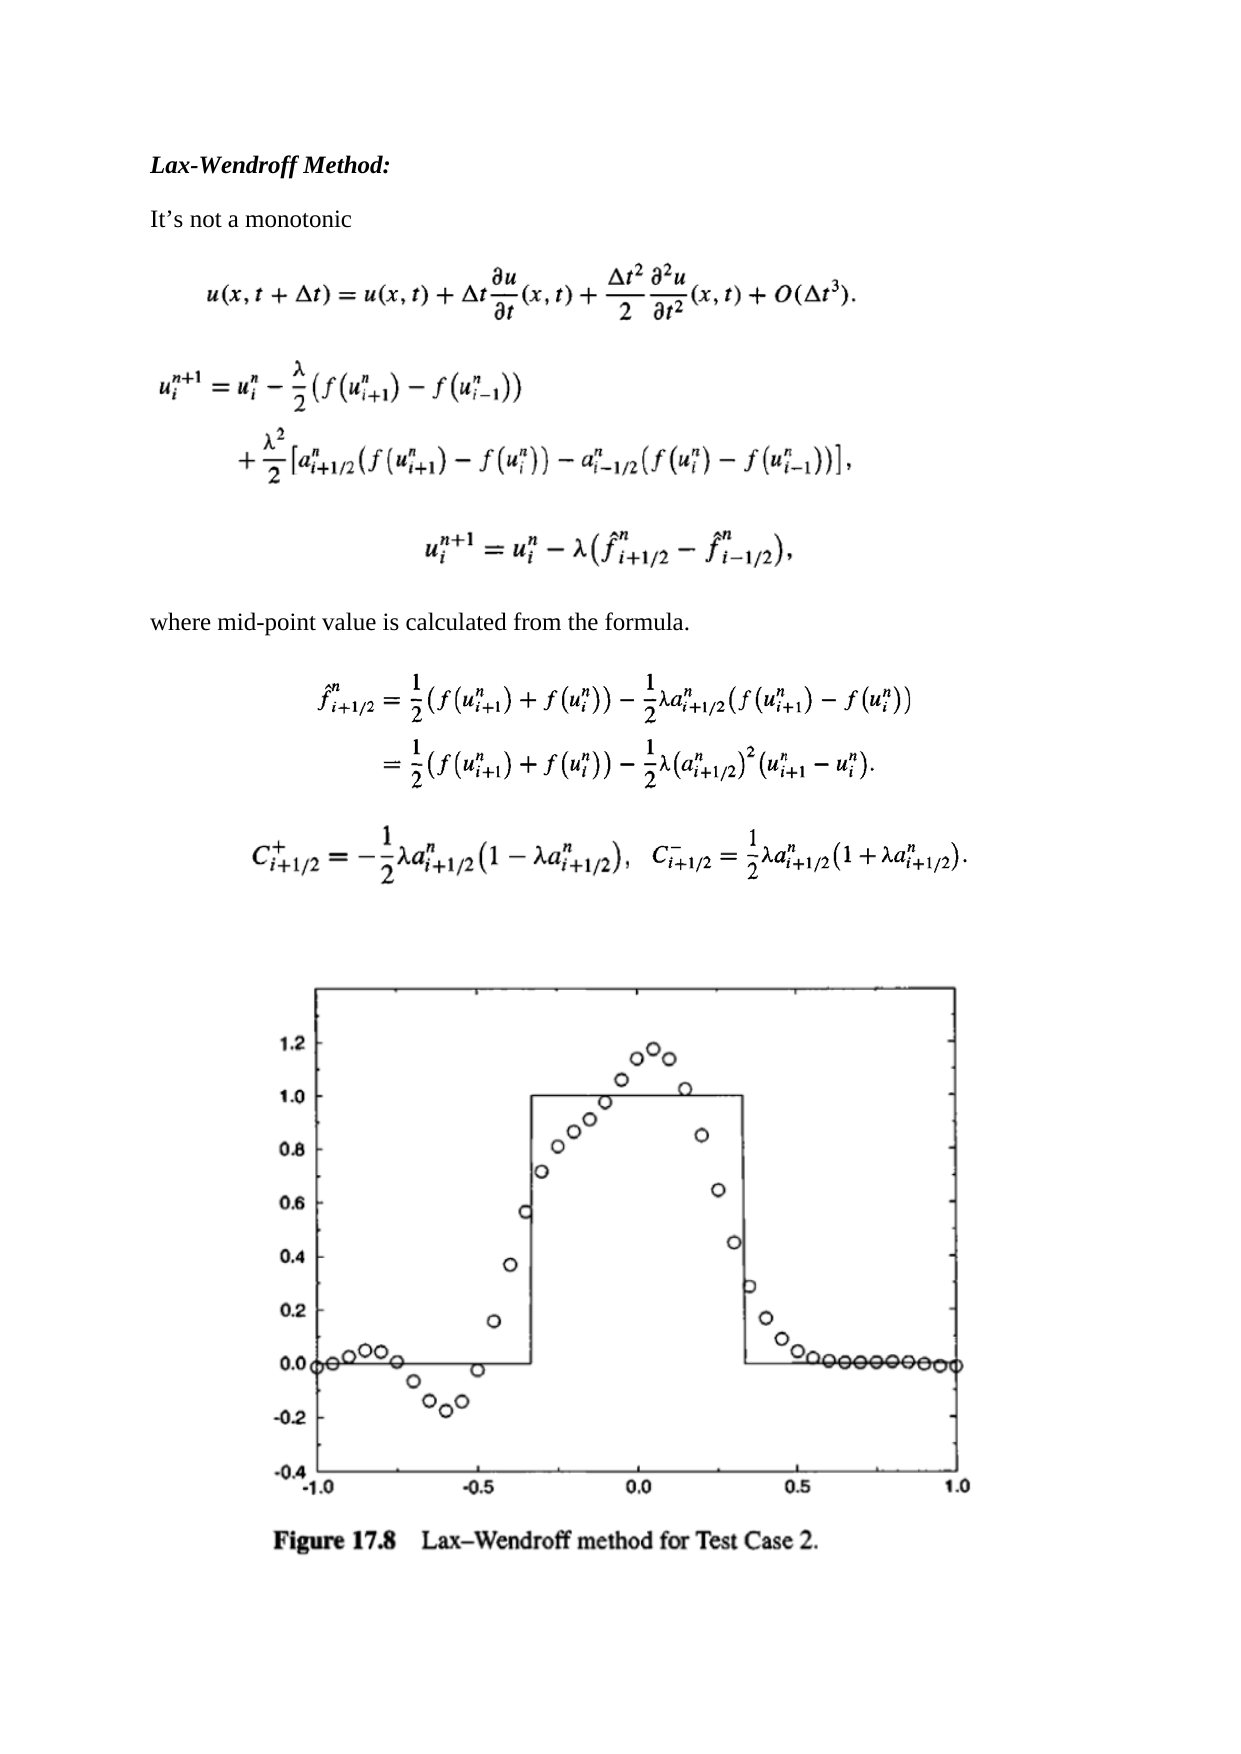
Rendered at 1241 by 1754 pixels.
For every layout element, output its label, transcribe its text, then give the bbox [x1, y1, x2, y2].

text It’s not a monotonic [150, 204, 1090, 233]
picture [150, 350, 856, 496]
picture [251, 964, 990, 1568]
text Lax-Wendroff Method: [150, 150, 1090, 179]
text where mid-point value is calculated from the formula. [150, 607, 1090, 636]
